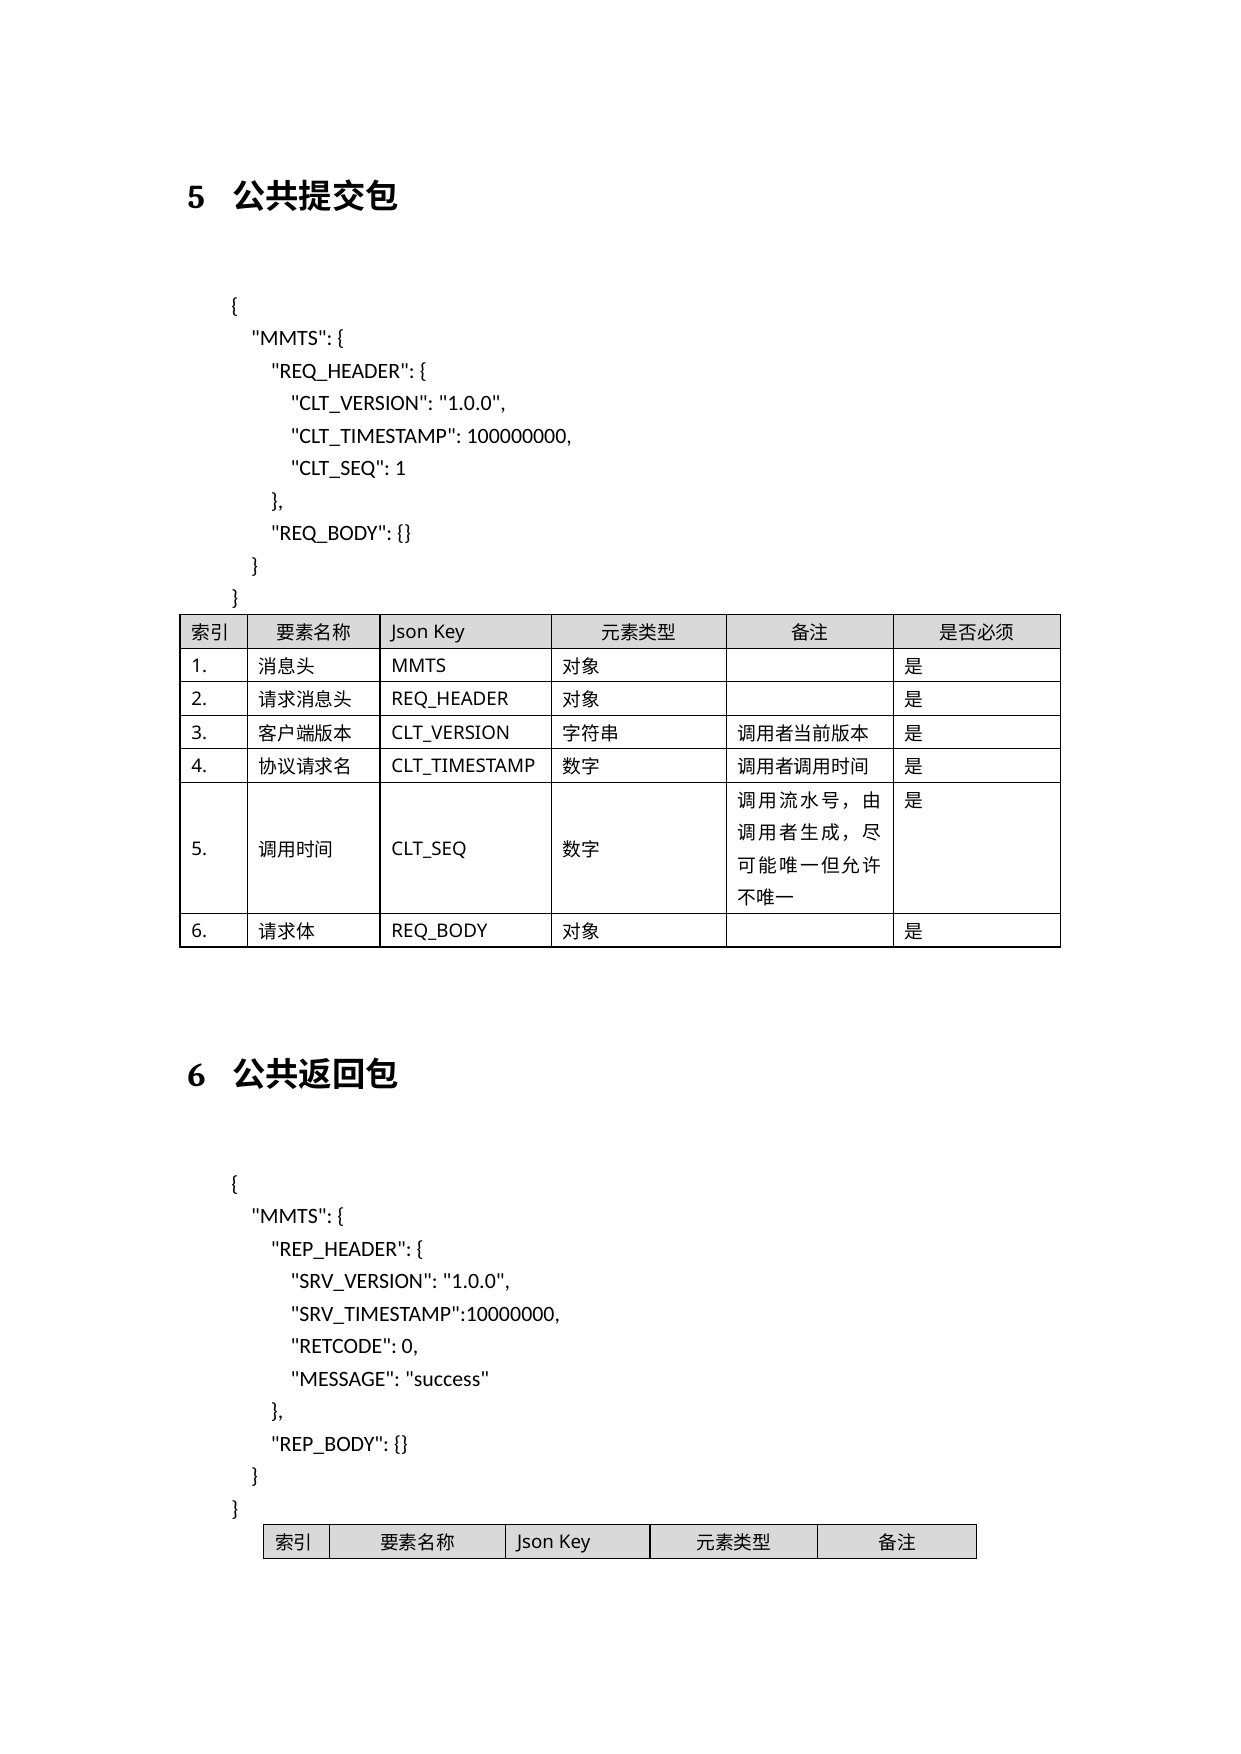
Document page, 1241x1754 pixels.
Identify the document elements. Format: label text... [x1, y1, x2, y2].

table_cell [727, 649, 893, 681]
table_cell 是 [894, 914, 1060, 946]
table_header 是否必须 [894, 615, 1060, 648]
table_cell 客户端版本 [248, 716, 379, 748]
table_header 元素类型 [651, 1525, 817, 1558]
text "CLT_VERSION": "1.0.0", [187, 387, 1053, 419]
table_cell 请求体 [248, 914, 379, 946]
table_header Json Key [506, 1525, 649, 1558]
table_header 元素类型 [552, 615, 726, 648]
text "SRV_VERSION": "1.0.0", [187, 1264, 1053, 1297]
text } [187, 582, 1053, 614]
text "REQ_BODY": {} [187, 517, 1053, 549]
subtitle 公共提交包 [187, 162, 1053, 227]
table_header 备注 [727, 615, 893, 648]
table_cell 数字 [552, 783, 726, 913]
table_cell CLT_VERSION [381, 716, 551, 748]
table_cell 是 [894, 682, 1060, 715]
table_header 索引 [181, 615, 247, 648]
text "REP_BODY": {} [187, 1427, 1053, 1459]
text { [187, 1167, 1053, 1199]
text "MMTS": { [187, 322, 1053, 354]
table_cell [181, 682, 247, 715]
table_cell 对象 [552, 914, 726, 946]
text "MMTS": { [187, 1199, 1053, 1232]
subtitle 公共返回包 [187, 1039, 1053, 1104]
table_cell [181, 716, 247, 748]
text "REP_HEADER": { [187, 1232, 1053, 1264]
table_cell 是 [894, 749, 1060, 782]
table_cell 调用时间 [248, 783, 379, 913]
text "CLT_TIMESTAMP": 100000000, [187, 419, 1053, 452]
text }, [187, 484, 1053, 517]
table_cell 是 [894, 649, 1060, 681]
text "SRV_TIMESTAMP":10000000, [187, 1297, 1053, 1329]
table_cell [181, 783, 247, 913]
table_cell 调用者当前版本 [727, 716, 893, 748]
table_cell 请求消息头 [248, 682, 379, 715]
table_cell 是 [894, 783, 1060, 913]
table_header 备注 [818, 1525, 976, 1558]
text { [187, 289, 1053, 322]
table_cell REQ_HEADER [381, 682, 551, 715]
table_cell MMTS [381, 649, 551, 681]
table_cell 数字 [552, 749, 726, 782]
text "RETCODE": 0, [187, 1329, 1053, 1362]
table_cell 是 [894, 716, 1060, 748]
table_cell REQ_BODY [381, 914, 551, 946]
table_cell [181, 749, 247, 782]
table_cell [181, 914, 247, 946]
table_cell 对象 [552, 649, 726, 681]
table_cell 调用流水号，由调用者生成，尽可能唯一但允许不唯一 [727, 783, 893, 913]
table_cell 调用者调用时间 [727, 749, 893, 782]
table_cell CLT_SEQ [381, 783, 551, 913]
text "CLT_SEQ": 1 [187, 452, 1053, 484]
table_header Json Key [381, 615, 551, 648]
table_header 要素名称 [248, 615, 379, 648]
table_cell [181, 649, 247, 681]
table_cell 协议请求名 [248, 749, 379, 782]
text "MESSAGE": "success" [187, 1362, 1053, 1394]
table_header 要素名称 [330, 1525, 505, 1558]
table_cell [727, 914, 893, 946]
table_cell 对象 [552, 682, 726, 715]
text } [187, 549, 1053, 582]
table_cell CLT_TIMESTAMP [381, 749, 551, 782]
text "REQ_HEADER": { [187, 354, 1053, 387]
text } [187, 1459, 1053, 1492]
table_cell 字符串 [552, 716, 726, 748]
text } [187, 1492, 1053, 1524]
table_header 索引 [264, 1525, 329, 1558]
text }, [187, 1394, 1053, 1427]
table_cell 消息头 [248, 649, 379, 681]
table_cell [727, 682, 893, 715]
